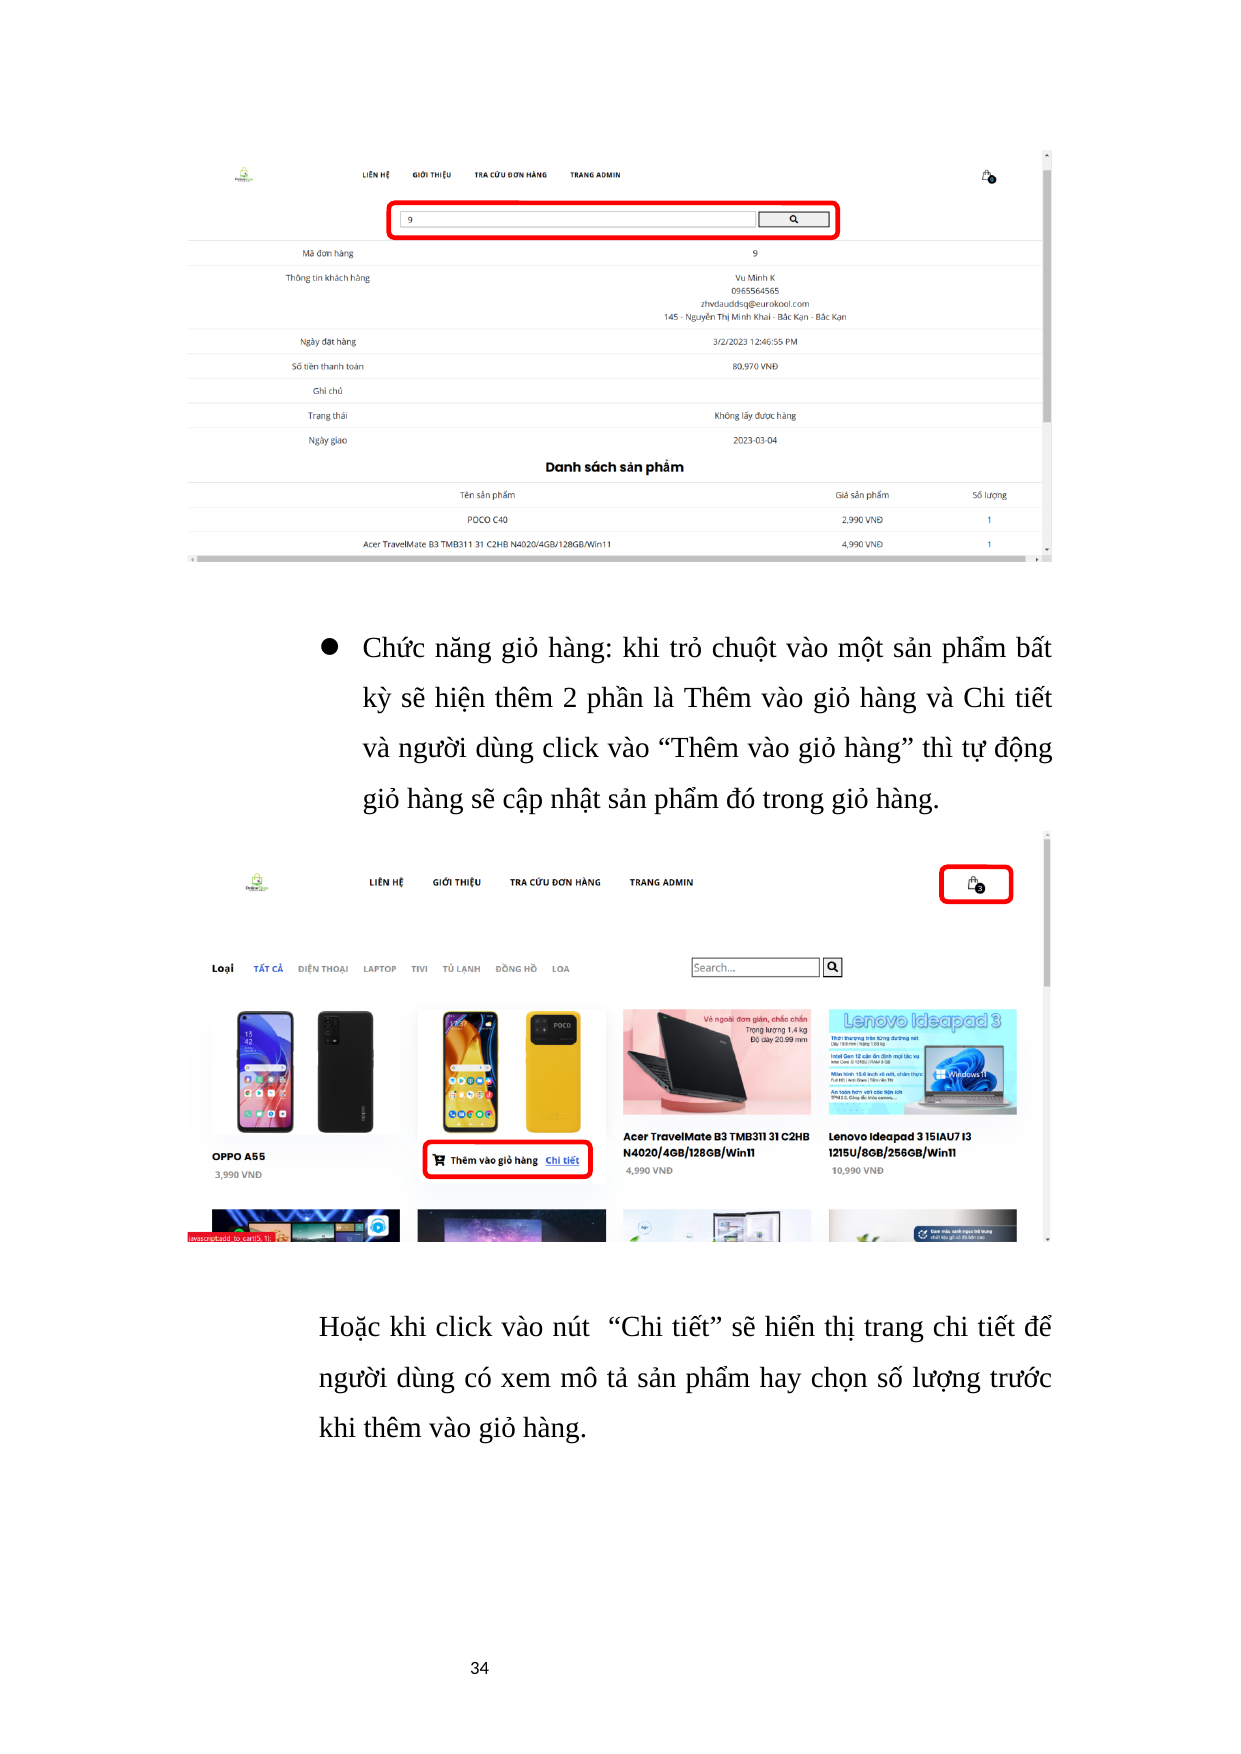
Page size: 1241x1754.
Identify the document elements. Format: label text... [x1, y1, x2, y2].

picture [187, 150, 1052, 562]
list Chức năng giỏ hàng: khi trỏ chuột vào một sản phẩm bất kỳ sẽ hiện thêm 2 phần là Thêm vào giỏ hàng và Chi tiết và người dùng click vào “Thêm vào giỏ hàng” thì tự động giỏ hàng sẽ cập nhật sản phẩm đó trong giỏ hàng. [319, 630, 1053, 814]
picture [187, 831, 1051, 1242]
list Hoặc khi click vào nút “Chi tiết” sẽ hiển thị trang chi tiết để người dùng có xem mô tả sản phẩm hay chọn số lượng trước khi thêm vào giỏ hàng. [319, 1309, 1053, 1444]
